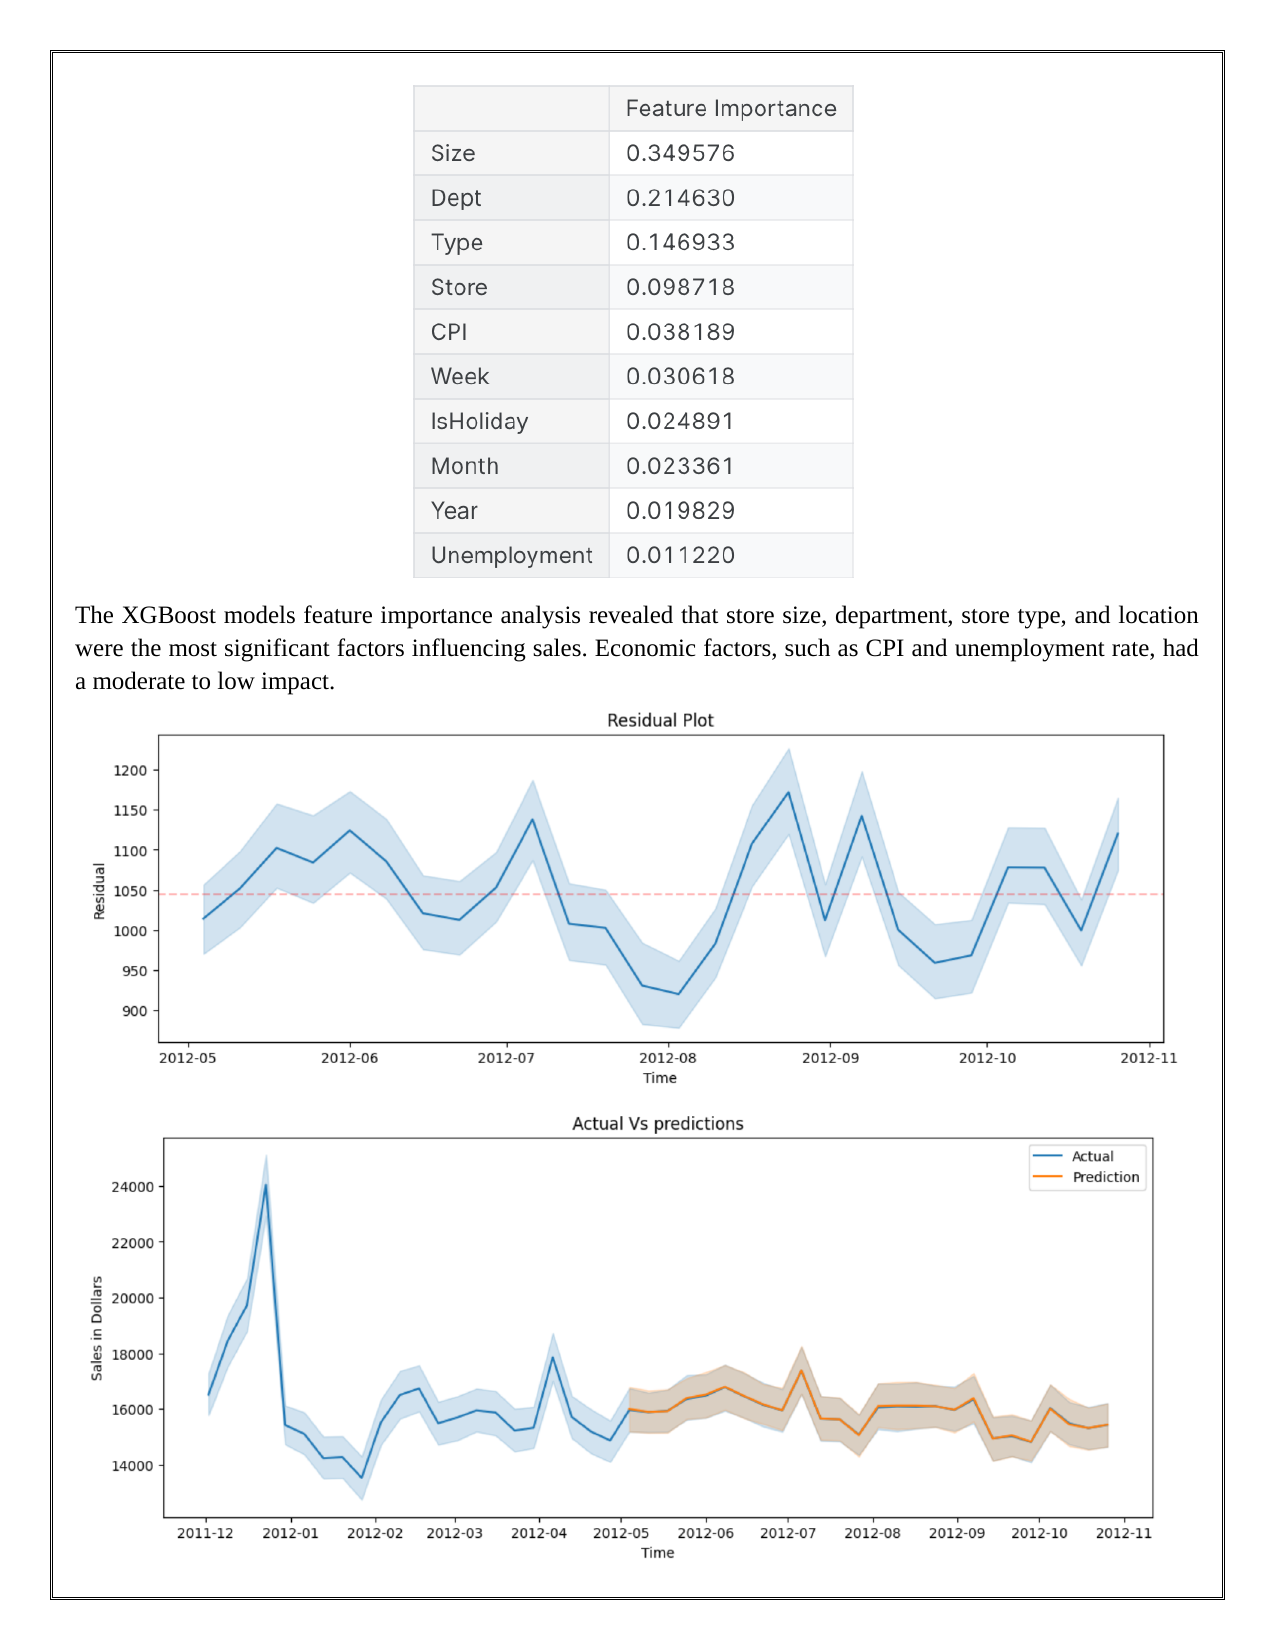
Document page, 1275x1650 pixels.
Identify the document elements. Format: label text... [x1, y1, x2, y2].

picture [399, 75, 876, 597]
picture [75, 1102, 1175, 1568]
picture [75, 699, 1194, 1099]
text The XGBoost models feature importance analysis revealed that store size, department, store type, and location were the most significant factors influencing sales. Economic factors, such as CPI and unemployment rate, had a moderate to low impact. [75, 600, 1200, 695]
